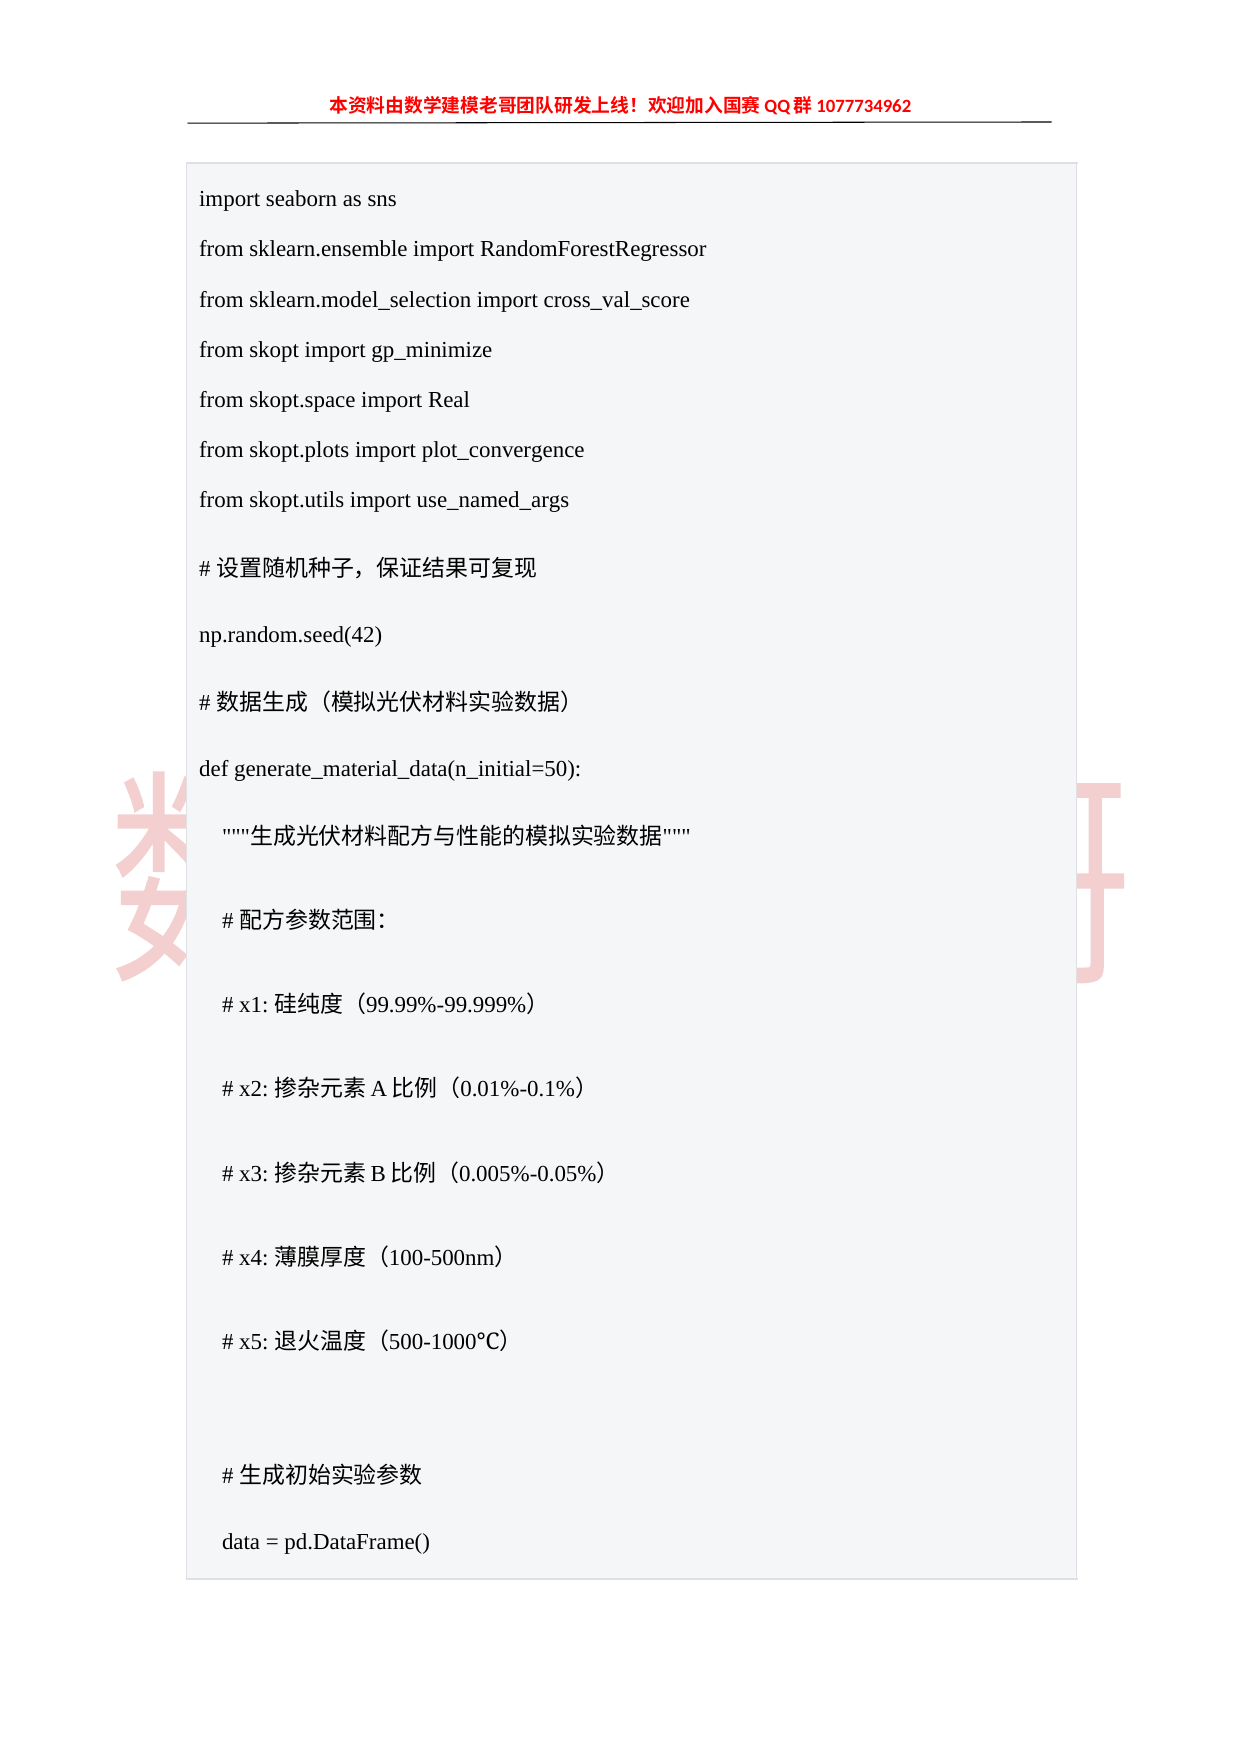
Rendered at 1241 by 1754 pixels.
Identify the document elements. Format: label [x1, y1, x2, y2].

table_header [187, 164, 1076, 1578]
